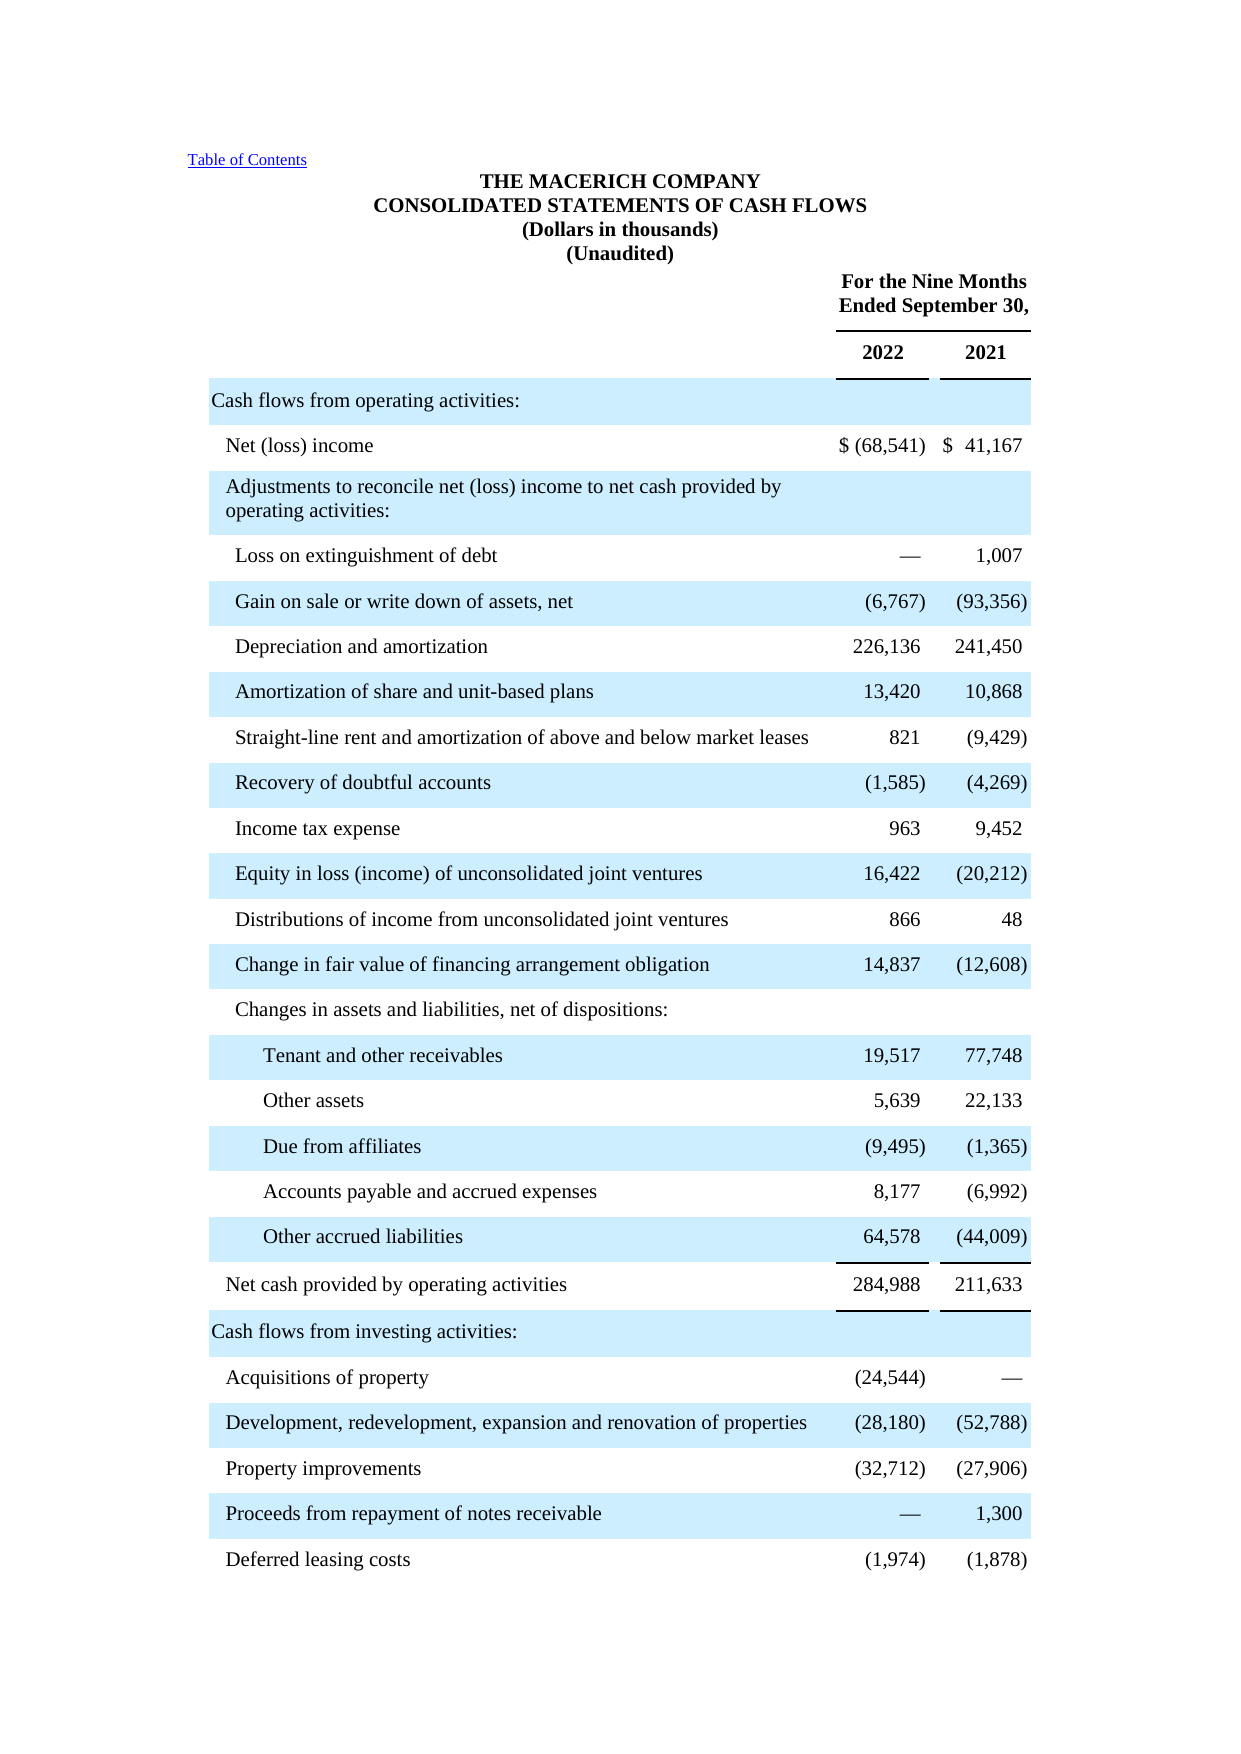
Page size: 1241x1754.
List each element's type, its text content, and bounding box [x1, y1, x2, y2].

text (Unaudited) [187, 241, 1053, 265]
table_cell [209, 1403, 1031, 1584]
text CONSOLIDATED STATEMENTS OF CASH FLOWS [187, 193, 1053, 217]
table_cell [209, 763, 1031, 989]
text (Dollars in thousands) [187, 217, 1053, 241]
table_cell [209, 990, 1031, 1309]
text Table of Contents [187, 150, 1053, 169]
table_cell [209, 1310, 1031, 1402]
text THE MACERICH COMPANY [187, 169, 1053, 193]
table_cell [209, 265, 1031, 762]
